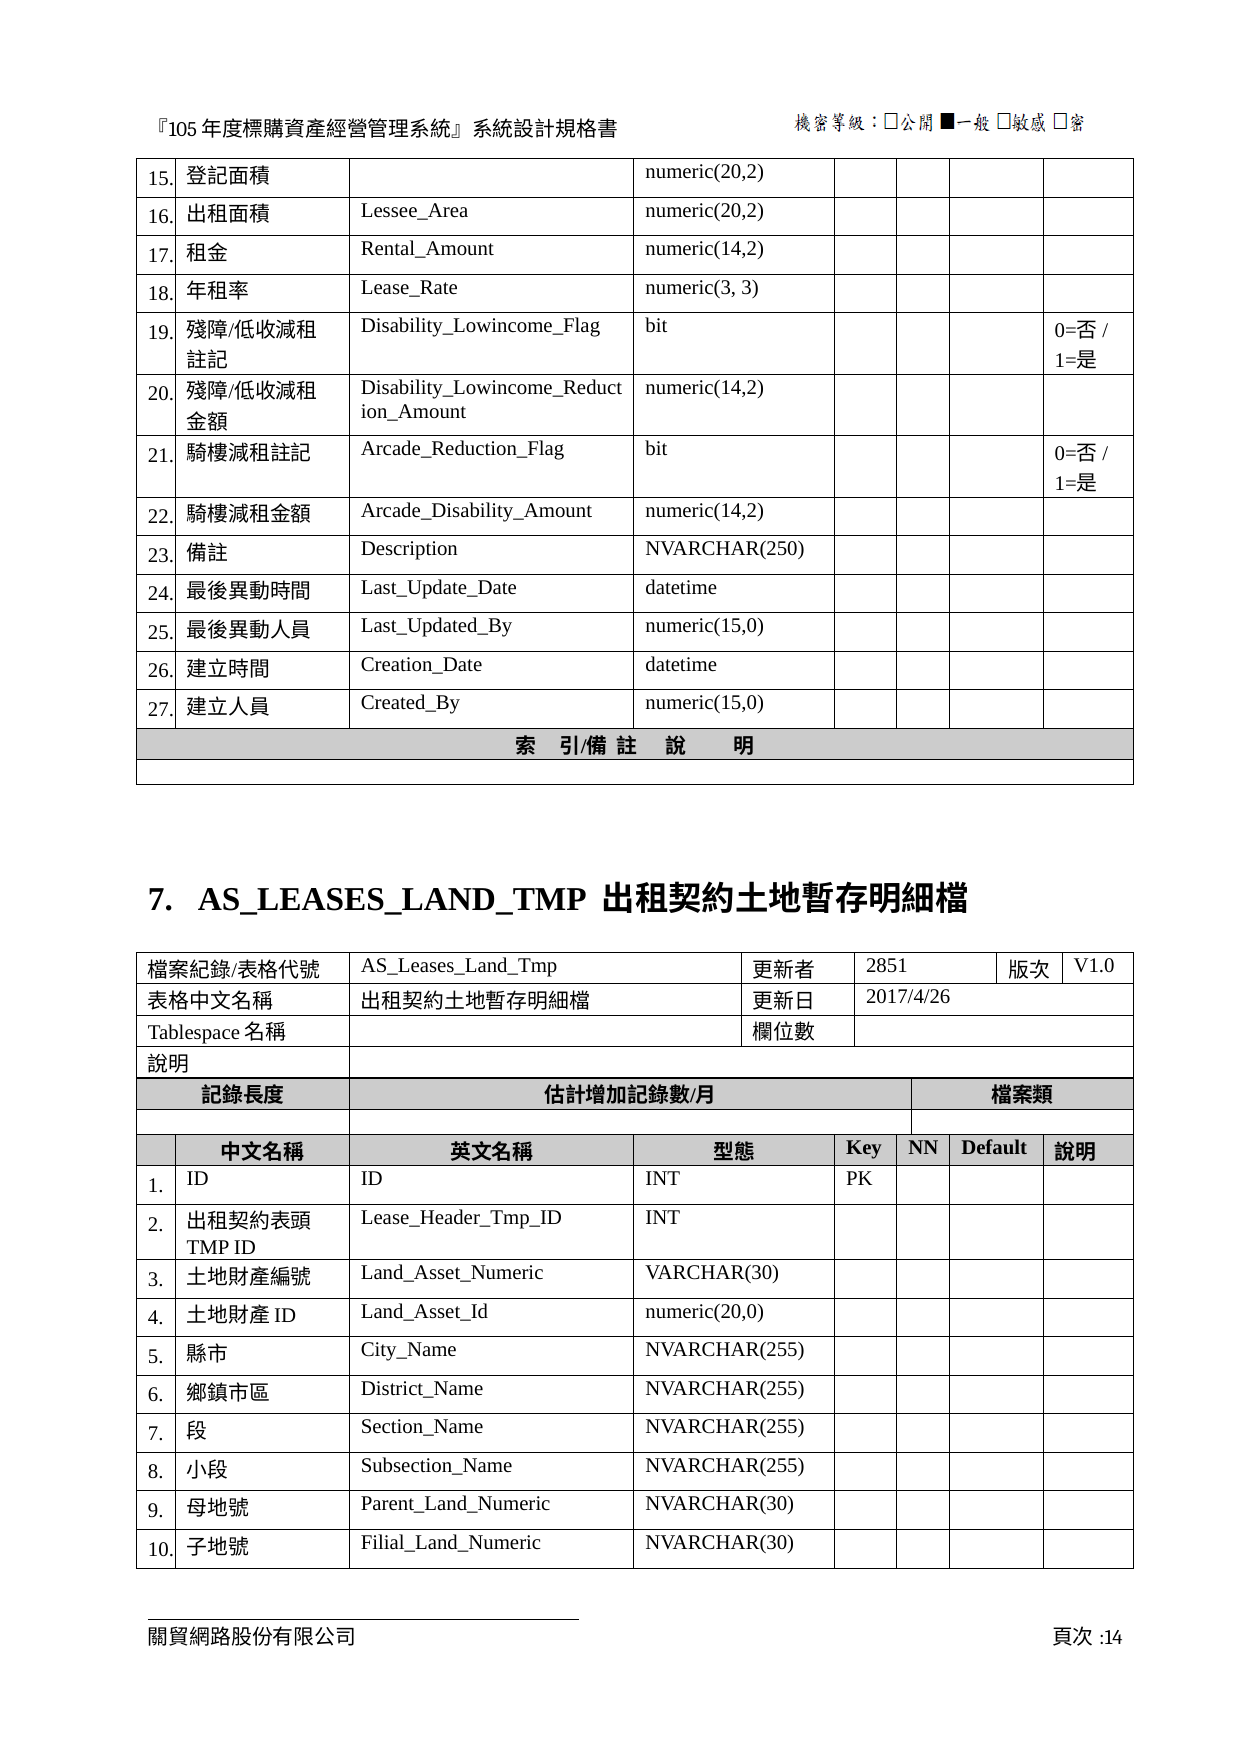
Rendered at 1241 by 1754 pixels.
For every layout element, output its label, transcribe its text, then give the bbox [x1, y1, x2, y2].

table_cell [835, 198, 896, 235]
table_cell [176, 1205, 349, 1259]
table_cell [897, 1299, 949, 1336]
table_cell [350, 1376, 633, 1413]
table_cell [950, 236, 1043, 274]
table_cell [835, 236, 896, 274]
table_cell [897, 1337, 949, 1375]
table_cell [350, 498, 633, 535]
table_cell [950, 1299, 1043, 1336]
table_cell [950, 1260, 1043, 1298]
table_cell [950, 313, 1043, 374]
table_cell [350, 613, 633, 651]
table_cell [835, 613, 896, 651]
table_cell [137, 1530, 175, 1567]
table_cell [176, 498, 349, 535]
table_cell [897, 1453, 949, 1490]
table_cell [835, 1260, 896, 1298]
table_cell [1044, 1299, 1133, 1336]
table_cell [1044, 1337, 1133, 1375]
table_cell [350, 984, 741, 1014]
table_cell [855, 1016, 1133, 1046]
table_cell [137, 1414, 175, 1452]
table_cell 殘障/低收減租金額 [176, 375, 349, 435]
table_cell [1044, 159, 1133, 197]
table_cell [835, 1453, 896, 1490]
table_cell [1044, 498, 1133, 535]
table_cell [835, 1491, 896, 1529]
table_cell Disability_Lowincome_Reduction_Amount [350, 375, 633, 435]
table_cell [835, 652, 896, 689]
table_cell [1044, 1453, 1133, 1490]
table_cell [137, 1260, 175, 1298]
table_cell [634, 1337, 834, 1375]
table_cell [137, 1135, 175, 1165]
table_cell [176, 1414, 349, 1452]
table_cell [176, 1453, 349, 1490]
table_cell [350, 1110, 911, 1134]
table_cell 騎樓減租註記 [176, 436, 349, 497]
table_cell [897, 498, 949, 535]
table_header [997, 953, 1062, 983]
table_cell [897, 375, 949, 435]
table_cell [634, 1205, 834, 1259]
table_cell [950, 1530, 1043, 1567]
table_cell [897, 198, 949, 235]
table_cell [897, 313, 949, 374]
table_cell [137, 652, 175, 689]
table_cell 殘障/低收減租註記 [176, 313, 349, 374]
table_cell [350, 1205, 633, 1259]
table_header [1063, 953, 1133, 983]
table_cell Lessee_Area [350, 198, 633, 235]
table_cell numeric(3, 3) [634, 275, 834, 312]
table_cell [1044, 236, 1133, 274]
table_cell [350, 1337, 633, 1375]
table_cell [835, 159, 896, 197]
table_cell [835, 436, 896, 497]
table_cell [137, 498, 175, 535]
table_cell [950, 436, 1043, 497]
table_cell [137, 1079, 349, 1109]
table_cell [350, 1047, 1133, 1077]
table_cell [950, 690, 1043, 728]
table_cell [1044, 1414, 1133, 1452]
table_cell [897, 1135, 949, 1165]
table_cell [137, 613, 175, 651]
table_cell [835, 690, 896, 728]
table_cell Rental_Amount [350, 236, 633, 274]
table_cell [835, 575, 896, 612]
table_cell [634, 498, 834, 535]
table_cell bit [634, 313, 834, 374]
table_cell [835, 375, 896, 435]
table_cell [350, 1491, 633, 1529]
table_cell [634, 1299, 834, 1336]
table_cell [1044, 275, 1133, 312]
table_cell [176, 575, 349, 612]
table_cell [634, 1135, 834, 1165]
table_cell numeric(20,2) [634, 198, 834, 235]
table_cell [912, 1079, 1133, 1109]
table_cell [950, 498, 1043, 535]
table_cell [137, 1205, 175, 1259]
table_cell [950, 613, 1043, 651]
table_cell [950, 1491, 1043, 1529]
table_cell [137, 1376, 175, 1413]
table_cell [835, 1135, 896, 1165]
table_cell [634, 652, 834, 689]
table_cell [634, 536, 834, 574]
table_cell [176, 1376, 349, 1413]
table_cell numeric(20,2) [634, 159, 834, 197]
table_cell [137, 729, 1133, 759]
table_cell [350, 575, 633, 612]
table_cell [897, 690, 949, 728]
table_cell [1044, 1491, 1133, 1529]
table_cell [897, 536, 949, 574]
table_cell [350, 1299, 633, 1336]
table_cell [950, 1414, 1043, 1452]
table_cell [897, 275, 949, 312]
table_cell [950, 198, 1043, 235]
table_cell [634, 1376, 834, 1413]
table_cell [950, 159, 1043, 197]
table_cell [137, 236, 175, 274]
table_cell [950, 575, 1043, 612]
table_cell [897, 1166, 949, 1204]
picture [789, 97, 1090, 143]
table_cell [1044, 375, 1133, 435]
table_cell [950, 275, 1043, 312]
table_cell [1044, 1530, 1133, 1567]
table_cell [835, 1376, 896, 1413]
table_cell [835, 275, 896, 312]
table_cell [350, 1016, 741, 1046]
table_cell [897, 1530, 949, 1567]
table_cell [350, 159, 633, 197]
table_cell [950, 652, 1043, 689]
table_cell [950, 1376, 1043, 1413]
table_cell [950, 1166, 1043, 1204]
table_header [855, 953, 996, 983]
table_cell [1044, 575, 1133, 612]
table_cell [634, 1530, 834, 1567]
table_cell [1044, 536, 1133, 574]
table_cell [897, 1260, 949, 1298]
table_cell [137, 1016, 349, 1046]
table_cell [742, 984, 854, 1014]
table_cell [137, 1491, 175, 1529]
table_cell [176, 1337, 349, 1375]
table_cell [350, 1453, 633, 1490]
table_cell numeric(14,2) [634, 375, 834, 435]
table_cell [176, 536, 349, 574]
table_cell 0=否 / 1=是 [1044, 313, 1133, 374]
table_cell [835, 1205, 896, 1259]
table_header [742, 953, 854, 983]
table_cell 年租率 [176, 275, 349, 312]
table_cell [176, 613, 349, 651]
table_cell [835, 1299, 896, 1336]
table_cell numeric(14,2) [634, 236, 834, 274]
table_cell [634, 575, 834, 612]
table_cell 登記面積 [176, 159, 349, 197]
table_cell [835, 313, 896, 374]
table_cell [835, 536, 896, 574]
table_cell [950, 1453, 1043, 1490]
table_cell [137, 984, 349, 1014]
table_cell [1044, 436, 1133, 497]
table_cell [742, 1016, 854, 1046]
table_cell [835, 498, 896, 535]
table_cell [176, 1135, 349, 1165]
table_cell [1044, 198, 1133, 235]
table_cell bit [634, 436, 834, 497]
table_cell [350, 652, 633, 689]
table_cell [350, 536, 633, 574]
title AS_LEASES_LAND_TMP 出租契約土地暫存明細檔 [148, 858, 1122, 933]
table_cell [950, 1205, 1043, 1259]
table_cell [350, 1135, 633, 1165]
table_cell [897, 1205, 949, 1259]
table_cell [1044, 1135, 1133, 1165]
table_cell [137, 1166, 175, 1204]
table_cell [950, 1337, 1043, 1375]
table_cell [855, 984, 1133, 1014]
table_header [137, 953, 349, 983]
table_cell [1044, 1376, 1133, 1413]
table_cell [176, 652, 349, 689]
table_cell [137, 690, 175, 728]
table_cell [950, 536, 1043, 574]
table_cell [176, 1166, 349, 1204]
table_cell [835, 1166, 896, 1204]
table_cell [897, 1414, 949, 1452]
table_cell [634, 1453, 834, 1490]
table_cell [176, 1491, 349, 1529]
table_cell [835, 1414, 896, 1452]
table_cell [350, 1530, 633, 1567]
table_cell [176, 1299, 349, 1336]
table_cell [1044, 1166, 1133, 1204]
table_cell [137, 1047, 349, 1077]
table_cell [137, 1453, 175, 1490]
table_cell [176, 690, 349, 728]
table_cell [137, 198, 175, 235]
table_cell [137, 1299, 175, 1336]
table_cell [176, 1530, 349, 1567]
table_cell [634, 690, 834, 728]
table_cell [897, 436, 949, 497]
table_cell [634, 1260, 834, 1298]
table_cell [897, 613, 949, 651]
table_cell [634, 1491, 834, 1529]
table_cell [137, 436, 175, 497]
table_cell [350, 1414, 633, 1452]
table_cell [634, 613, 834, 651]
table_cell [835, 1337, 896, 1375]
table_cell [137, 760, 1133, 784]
table_cell [137, 159, 175, 197]
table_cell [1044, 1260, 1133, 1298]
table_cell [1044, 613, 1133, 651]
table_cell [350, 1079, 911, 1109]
table_cell Lease_Rate [350, 275, 633, 312]
table_cell 租金 [176, 236, 349, 274]
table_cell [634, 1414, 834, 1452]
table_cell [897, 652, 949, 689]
table_cell [950, 375, 1043, 435]
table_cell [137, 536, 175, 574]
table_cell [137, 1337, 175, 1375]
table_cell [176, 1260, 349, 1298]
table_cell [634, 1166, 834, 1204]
table_cell [137, 275, 175, 312]
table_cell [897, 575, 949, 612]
table_cell Disability_Lowincome_Flag [350, 313, 633, 374]
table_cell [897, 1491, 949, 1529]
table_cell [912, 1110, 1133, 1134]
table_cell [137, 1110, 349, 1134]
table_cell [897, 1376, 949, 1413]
table_cell Arcade_Reduction_Flag [350, 436, 633, 497]
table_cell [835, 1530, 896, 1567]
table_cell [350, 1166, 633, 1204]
table_cell [897, 236, 949, 274]
table_cell [897, 159, 949, 197]
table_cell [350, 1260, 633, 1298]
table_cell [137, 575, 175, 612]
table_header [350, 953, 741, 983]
table_cell 出租面積 [176, 198, 349, 235]
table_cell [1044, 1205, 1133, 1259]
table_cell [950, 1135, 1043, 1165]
table_cell [137, 375, 175, 435]
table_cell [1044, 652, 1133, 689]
table_cell [137, 313, 175, 374]
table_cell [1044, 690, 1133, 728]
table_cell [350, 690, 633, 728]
